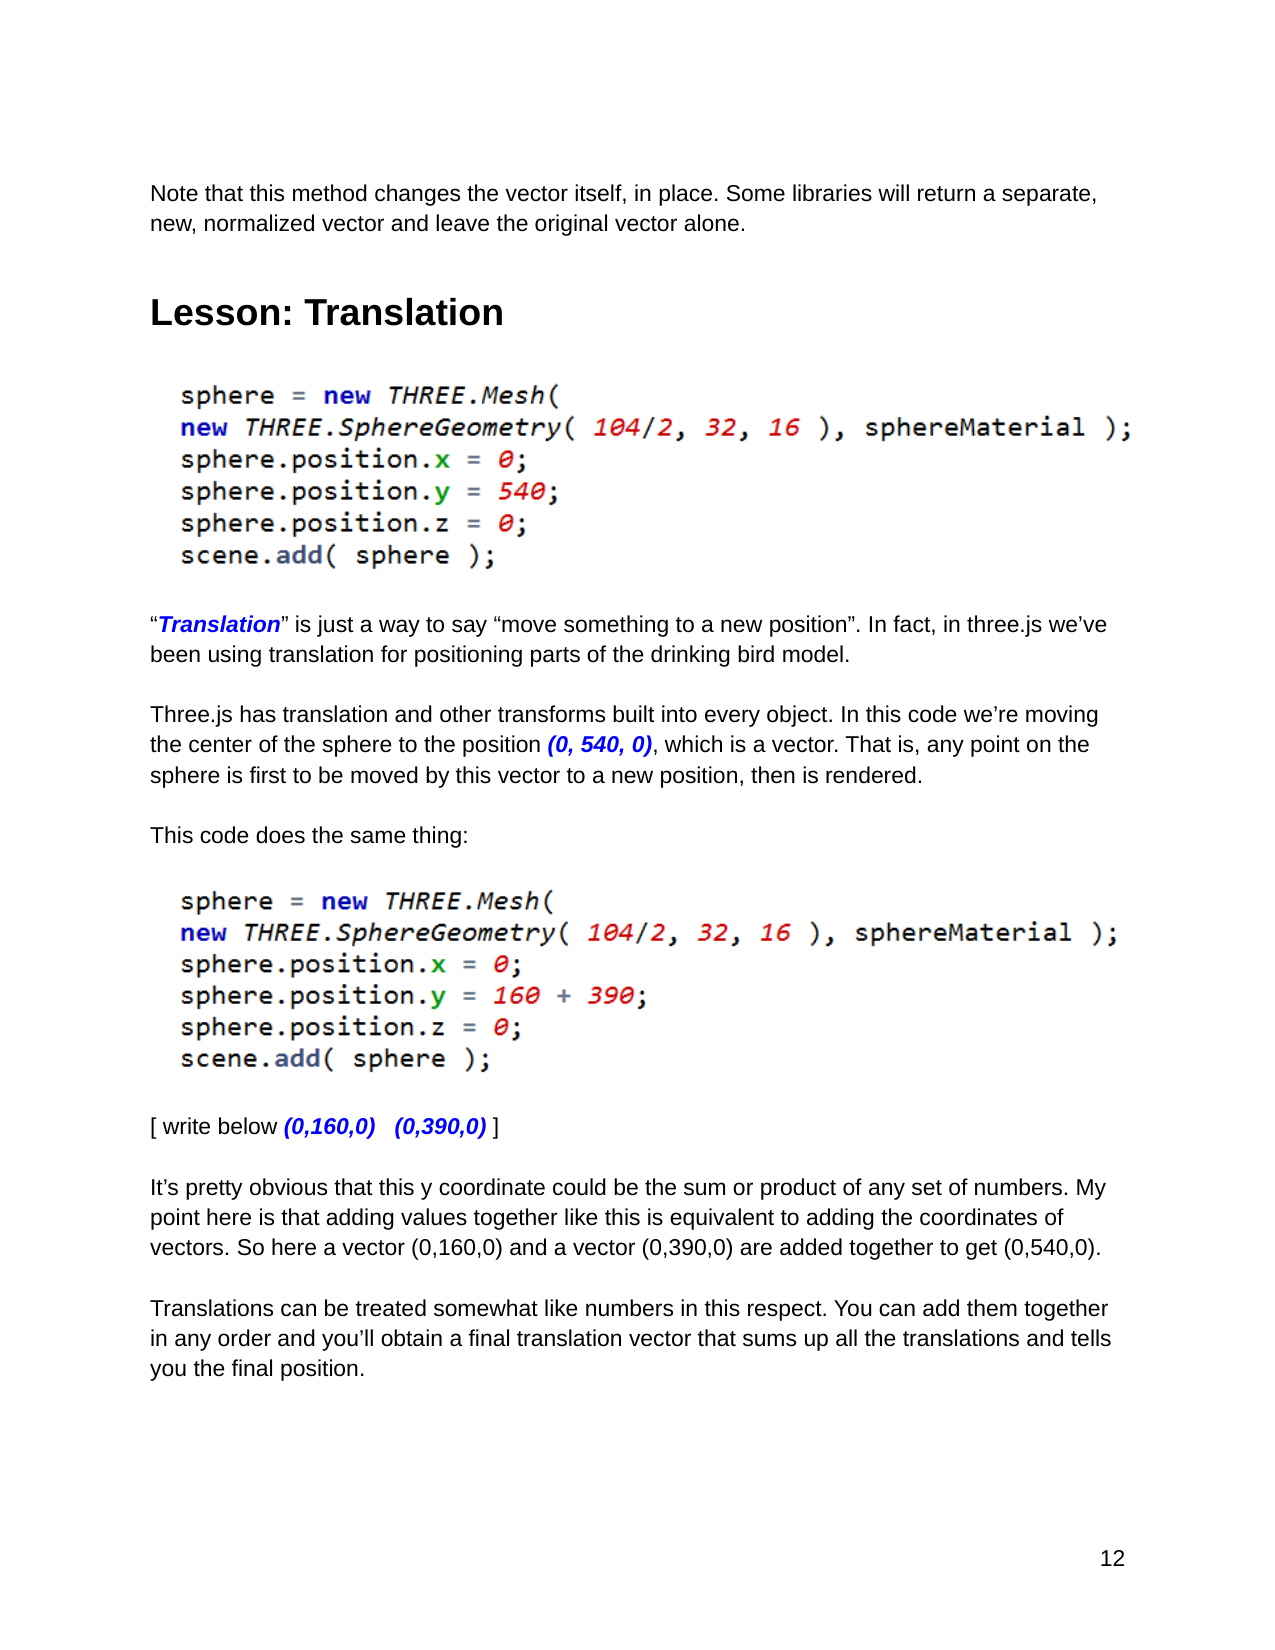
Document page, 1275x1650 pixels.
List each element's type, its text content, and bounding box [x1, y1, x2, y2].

picture [168, 882, 1125, 1080]
text Translations can be treated somewhat like numbers in this respect. You can add them together in any order and you’ll obtain a final translation vector that sums up all the translations and tells you the final position. [150, 1294, 1125, 1381]
picture [168, 376, 1140, 577]
text Three.js has translation and other transforms built into every object. In this code we’re moving the center of the sphere to the position (0, 540, 0), which is a vector. That is, any point on the sphere is first to be moved by this vector to a new position, then is rendered. [150, 701, 1125, 788]
text It’s pretty obvious that this y coordinate could be the sum or product of any set of numbers. My point here is that adding values together like this is equivalent to adding the coordinates of vectors. So here a vector (0,160,0) and a vector (0,390,0) are added together to get (0,540,0). [150, 1174, 1125, 1261]
text This code does the same thing: [150, 822, 1125, 848]
text [ write below (0,160,0) (0,390,0) ] [150, 1113, 1125, 1140]
text Note that this method changes the vector itself, in place. Some libraries will return a separate, new, normalized vector and leave the original vector alone. [150, 180, 1125, 237]
subtitle Lesson: Translation [150, 291, 1125, 334]
text “Translation” is just a way to say “move something to a new position”. In fact, in three.js we’ve been using translation for positioning parts of the drinking bird model. [150, 611, 1125, 667]
